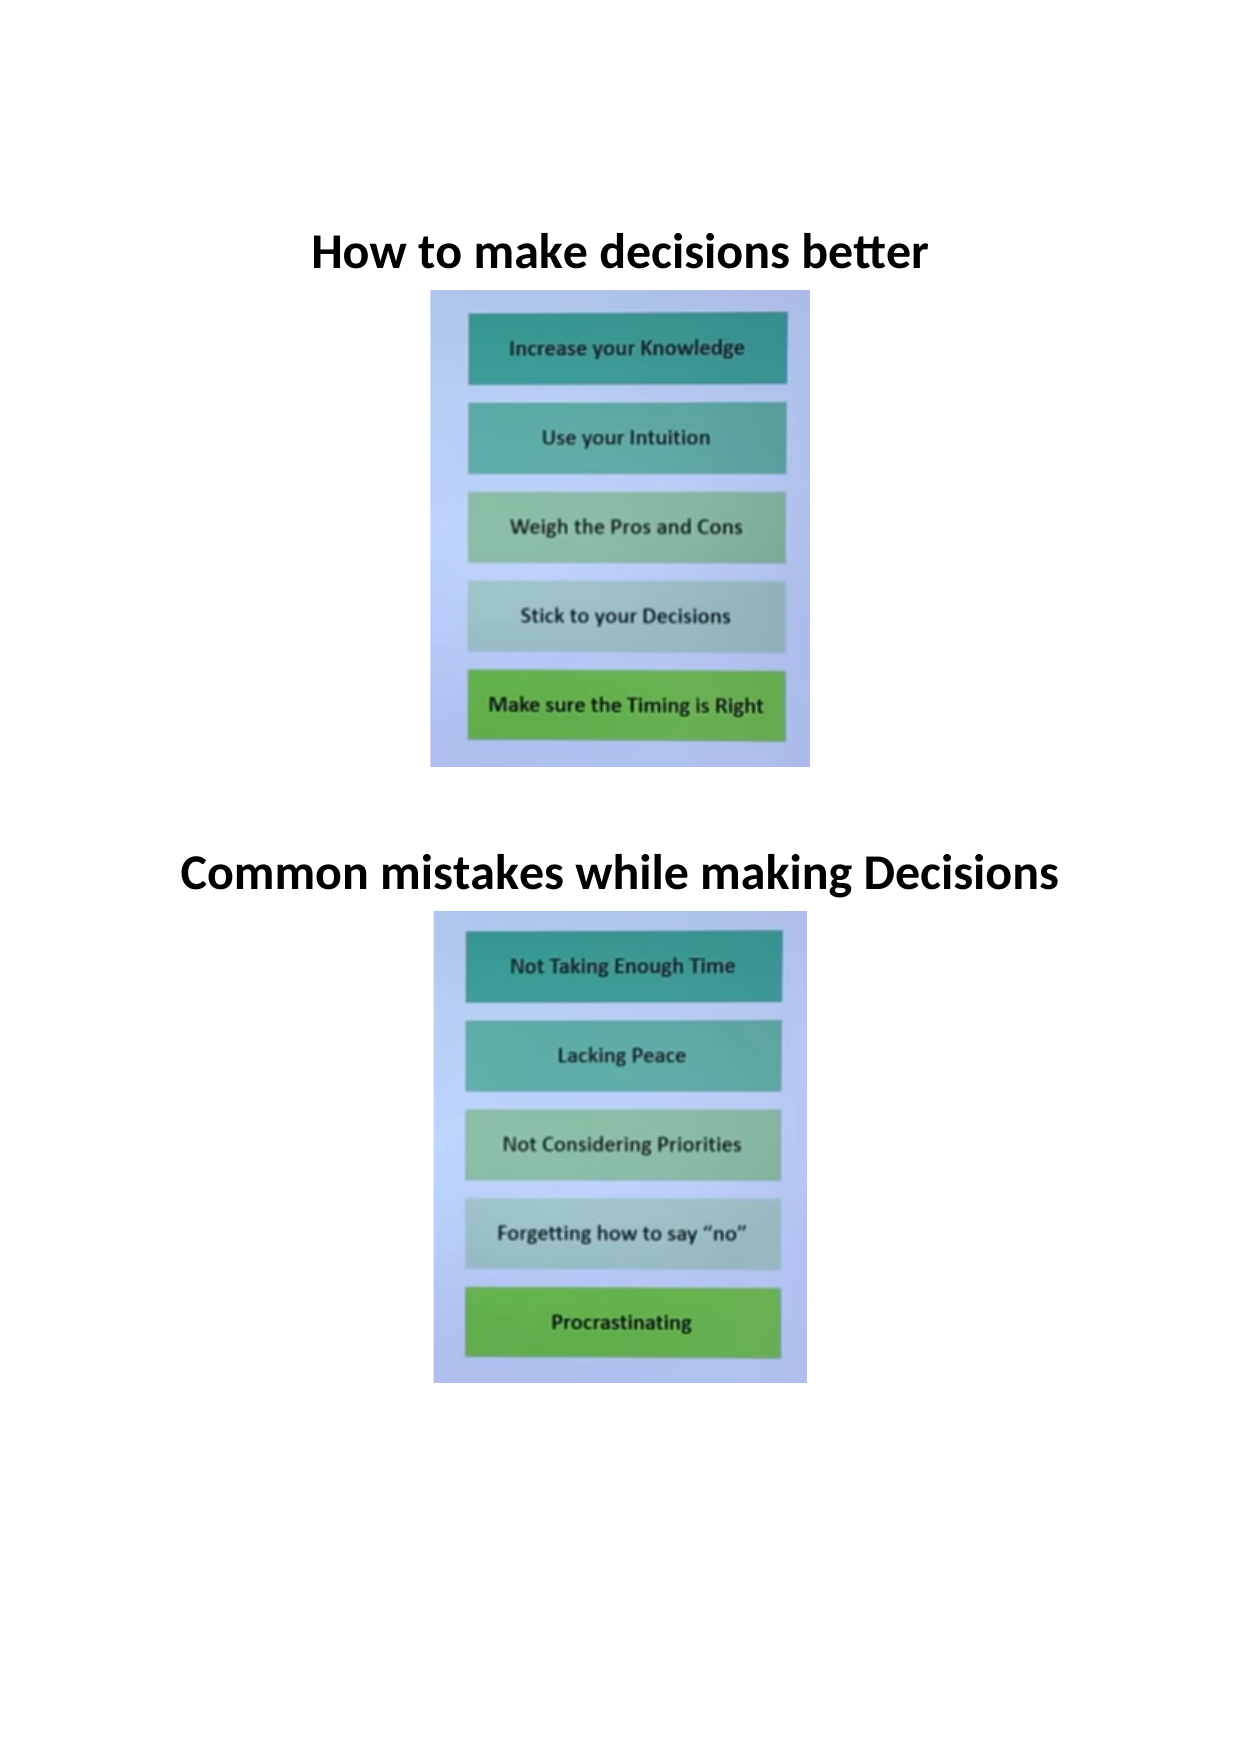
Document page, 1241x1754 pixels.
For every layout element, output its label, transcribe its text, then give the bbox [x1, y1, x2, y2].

picture [433, 911, 807, 1383]
text How to make decisions better [150, 220, 1090, 281]
text Common mistakes while making Decisions [150, 841, 1090, 902]
picture [430, 290, 810, 767]
